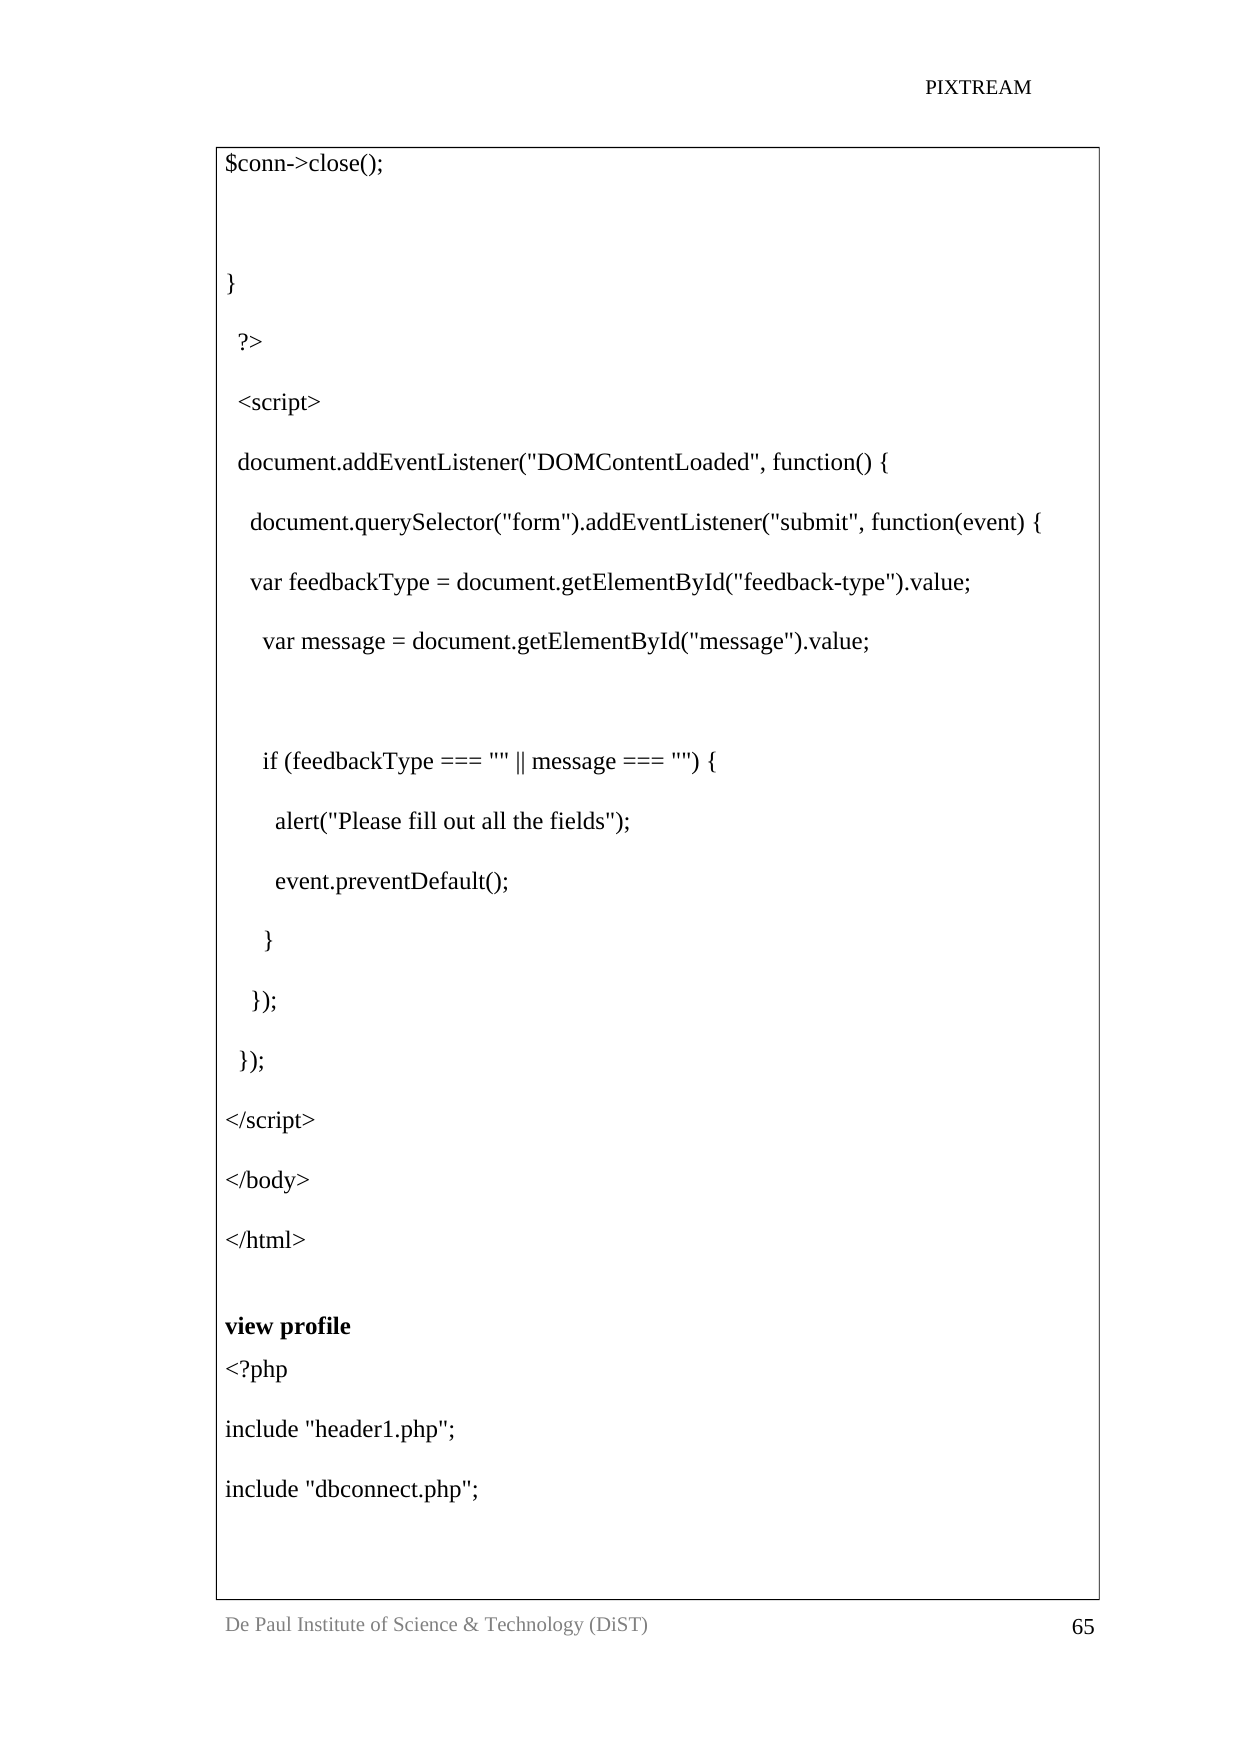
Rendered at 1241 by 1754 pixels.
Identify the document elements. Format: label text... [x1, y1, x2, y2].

text if (feedbackType === "" || message === "") { alert("Please fill out all the fields"); event.preventDefault(); [262, 746, 720, 895]
text </body> [225, 1165, 1103, 1194]
subtitle view profile [225, 1311, 1103, 1340]
text $conn->close(); [225, 148, 1103, 177]
text <script> [237, 387, 1103, 416]
text } [225, 268, 1103, 296]
text var message = document.getElementById("message").value; [262, 627, 1103, 655]
text </script> [225, 1105, 1103, 1134]
text }); [237, 1045, 1103, 1074]
text include "header1.php"; include "dbconnect.php"; [225, 1414, 479, 1502]
text } [262, 926, 1103, 954]
text </html> [225, 1225, 1103, 1254]
text }); [250, 985, 1103, 1014]
text ?> [237, 327, 1103, 356]
text <?php [225, 1354, 1103, 1383]
text document.addEventListener("DOMContentLoaded", function() { document.querySelector("form").addEventListener("submit", function(event) { var feedbackType = document.getElementById("feedback-type").value; [237, 447, 1045, 596]
